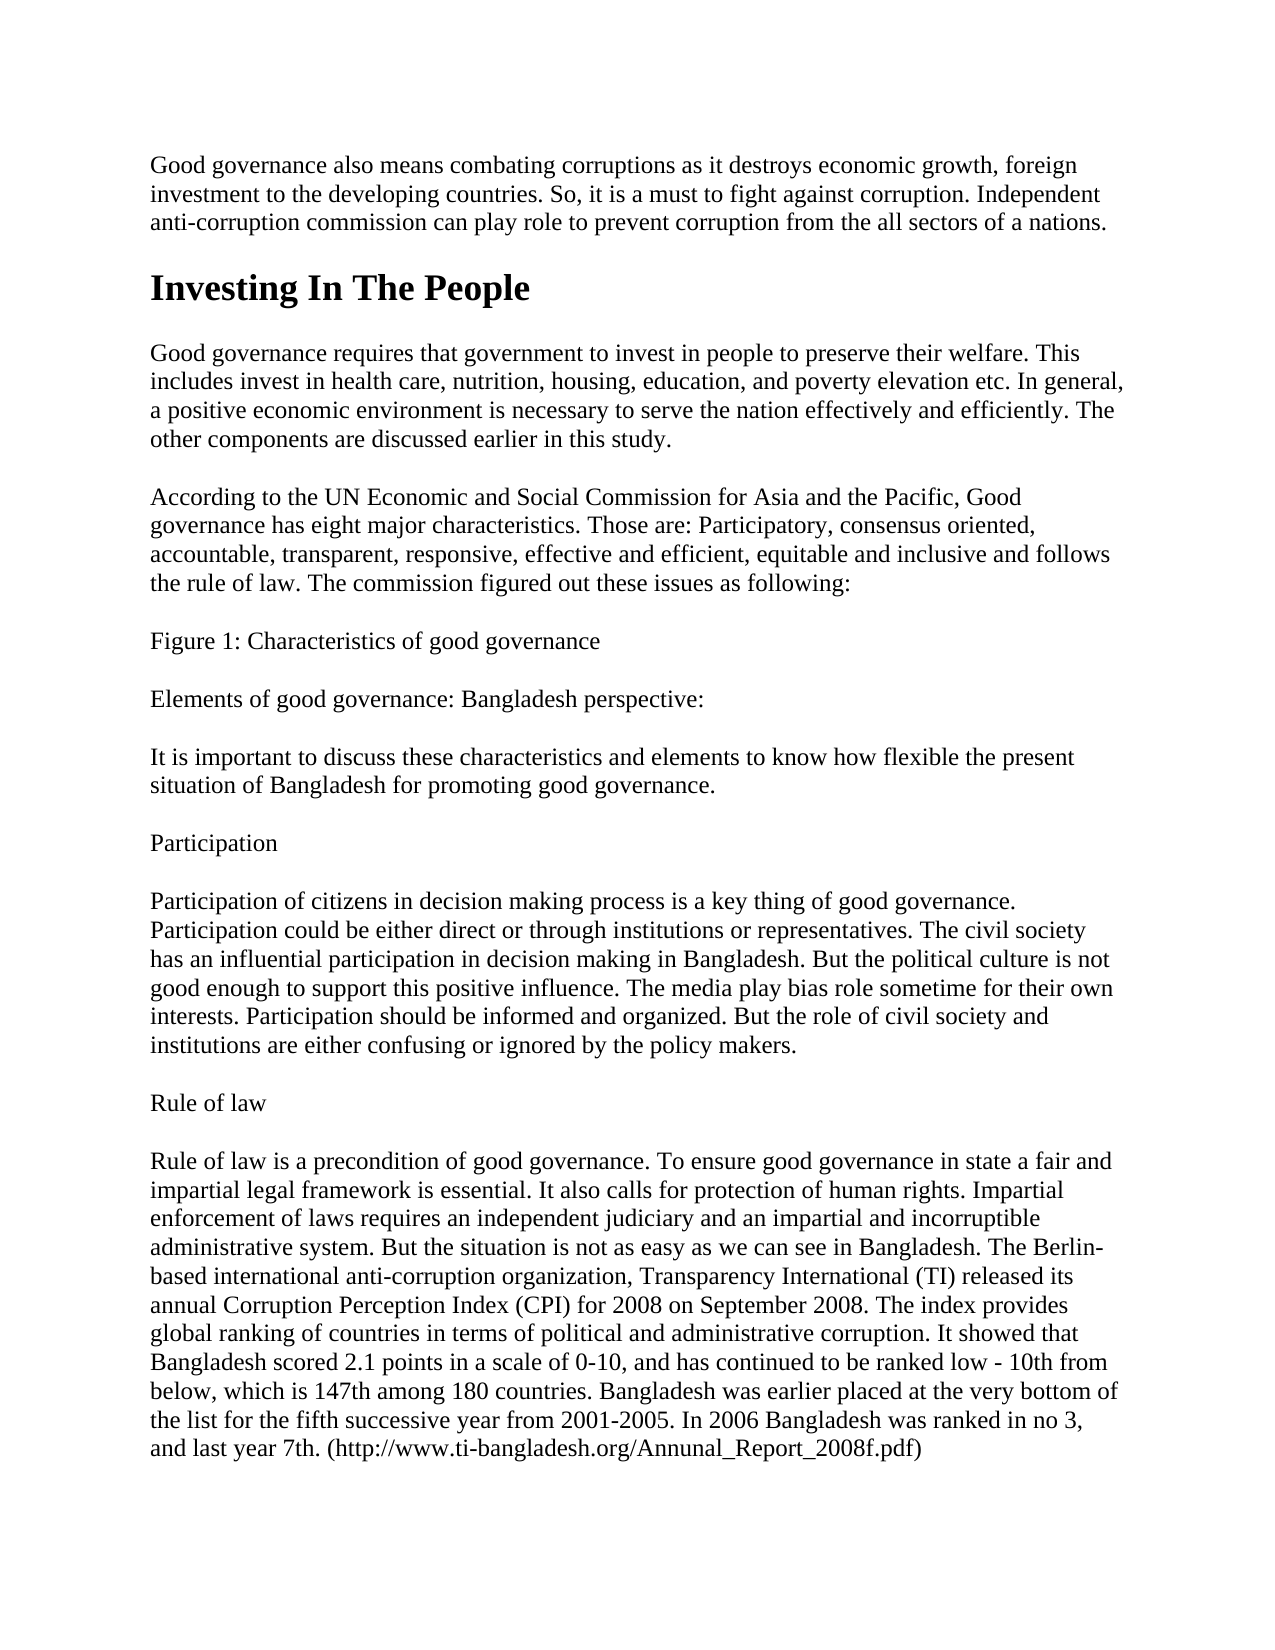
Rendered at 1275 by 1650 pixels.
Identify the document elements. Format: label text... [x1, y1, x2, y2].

text Rule of law [150, 1088, 1125, 1117]
text Good governance requires that government to invest in people to preserve their welfare. This includes invest in health care, nutrition, housing, education, and poverty elevation etc. In general, a positive economic environment is necessary to serve the nation effectively and efficiently. The other components are discussed earlier in this study. [150, 338, 1125, 453]
text It is important to discuss these characteristics and elements to know how flexible the present situation of Bangladesh for promoting good governance. [150, 742, 1125, 799]
text Good governance also means combating corruptions as it destroys economic growth, foreign investment to the developing countries. So, it is a must to fight against corruption. Independent anti-corruption commission can play role to prevent corruption from the all sectors of a nations. [150, 150, 1125, 236]
text Participation [150, 828, 1125, 857]
text Elements of good governance: Bangladesh perspective: [150, 684, 1125, 713]
text Rule of law is a precondition of good governance. To ensure good governance in state a fair and impartial legal framework is essential. It also calls for protection of human rights. Impartial enforcement of laws requires an independent judiciary and an impartial and incorruptible administrative system. But the situation is not as easy as we can see in Bangladesh. The Berlin-based international anti-corruption organization, Transparency International (TI) released its annual Corruption Perception Index (CPI) for 2008 on September 2008. The index provides global ranking of countries in terms of political and administrative corruption. It showed that Bangladesh scored 2.1 points in a scale of 0-10, and has continued to be ranked low - 10th from below, which is 147th among 180 countries. Bangladesh was earlier placed at the very bottom of the list for the fifth successive year from 2001-2005. In 2006 Bangladesh was ranked in no 3, and last year 7th. (http://www.ti-bangladesh.org/Annunal_Report_2008f.pdf) [150, 1146, 1125, 1462]
text Figure 1: Characteristics of good governance [150, 626, 1125, 655]
text Investing In The People [150, 265, 1125, 308]
text Participation of citizens in decision making process is a key thing of good governance. Participation could be either direct or through institutions or representatives. The civil society has an influential participation in decision making in Bangladesh. But the political culture is not good enough to support this positive influence. The media play bias role sometime for their own interests. Participation should be informed and organized. But the role of civil society and institutions are either confusing or ignored by the policy makers. [150, 886, 1125, 1059]
text According to the UN Economic and Social Commission for Asia and the Pacific, Good governance has eight major characteristics. Those are: Participatory, consensus oriented, accountable, transparent, responsive, effective and efficient, equitable and inclusive and follows the rule of law. The commission figured out these issues as following: [150, 482, 1125, 597]
